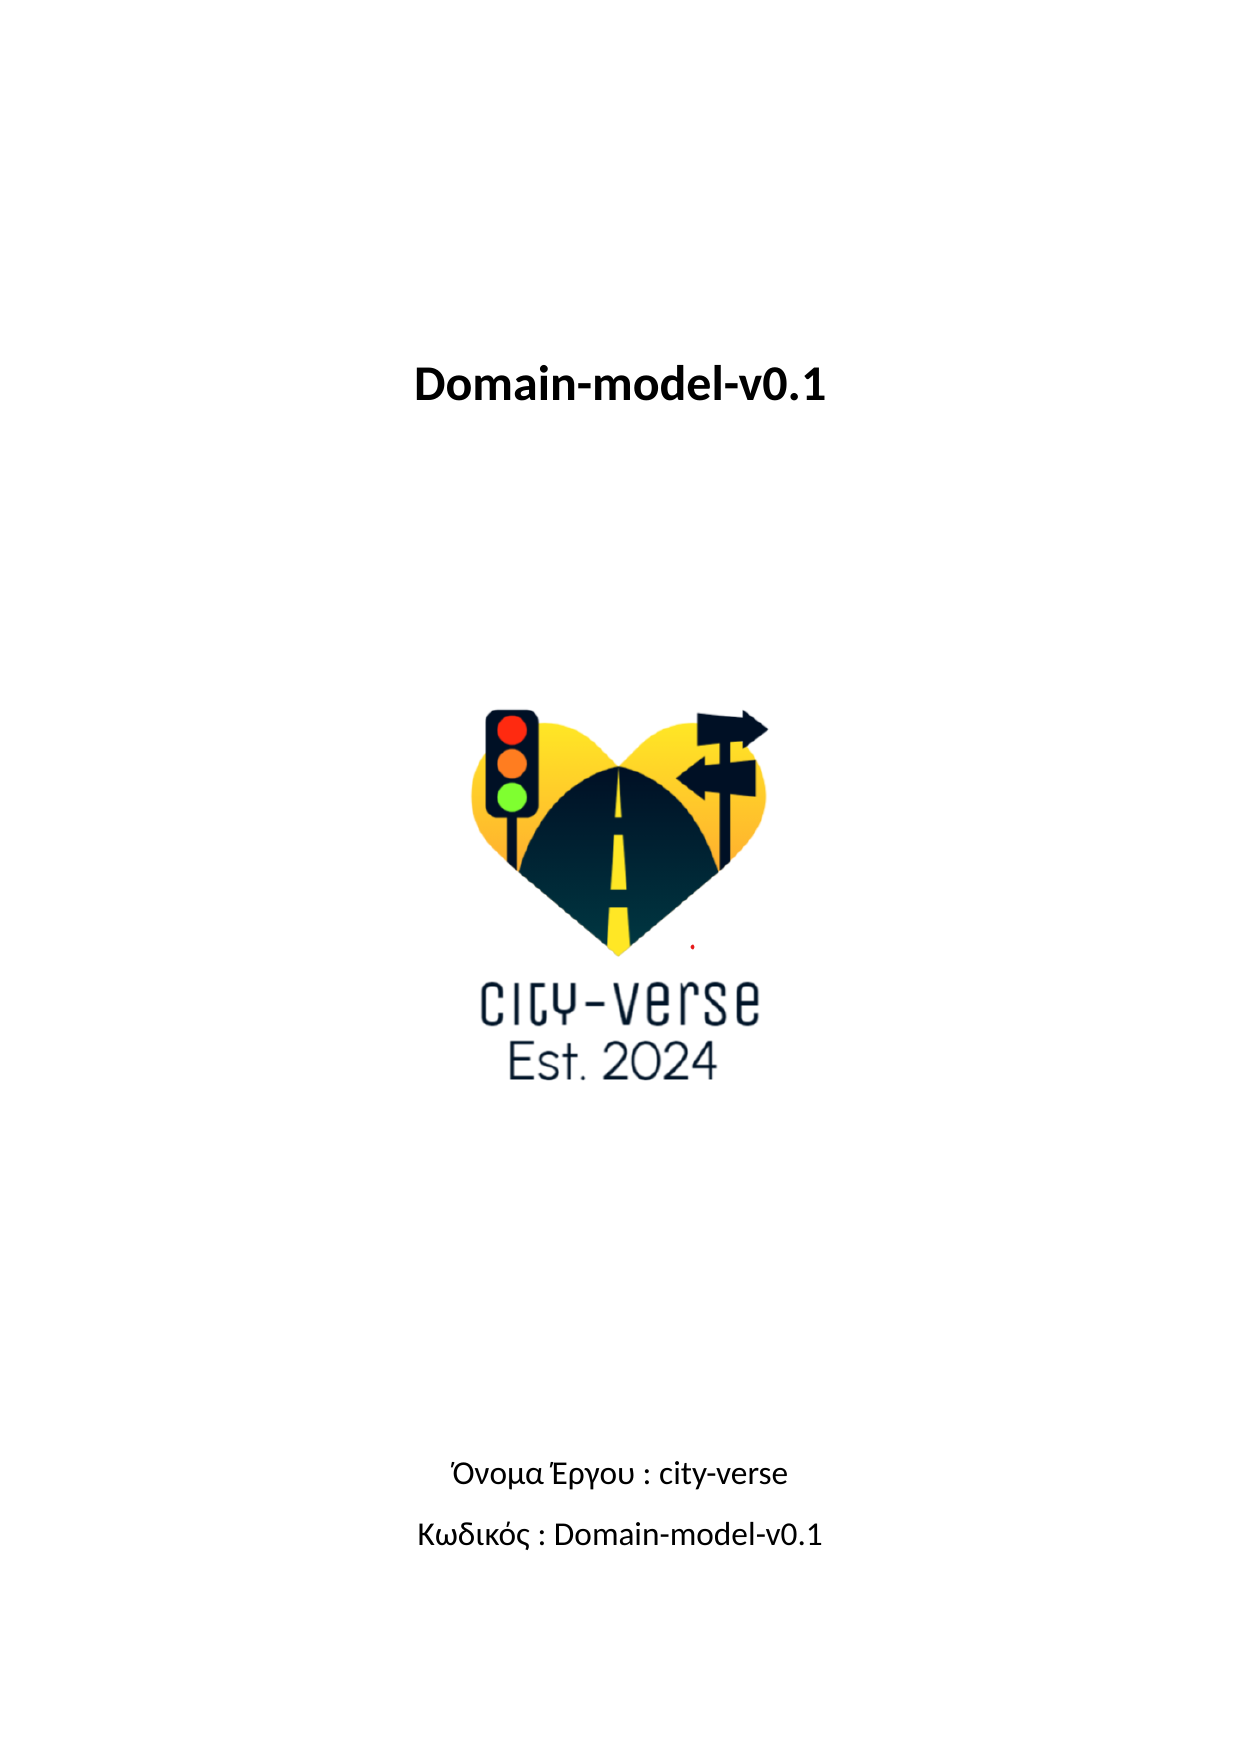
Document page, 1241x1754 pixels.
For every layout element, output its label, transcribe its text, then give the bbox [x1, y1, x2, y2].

text Όνομα Έργου : city-verse [187, 1452, 1053, 1493]
picture [436, 686, 804, 1116]
text Κωδικός : Domain-model-v0.1 [187, 1513, 1053, 1553]
text Domain-model-v0.1 [187, 352, 1053, 413]
